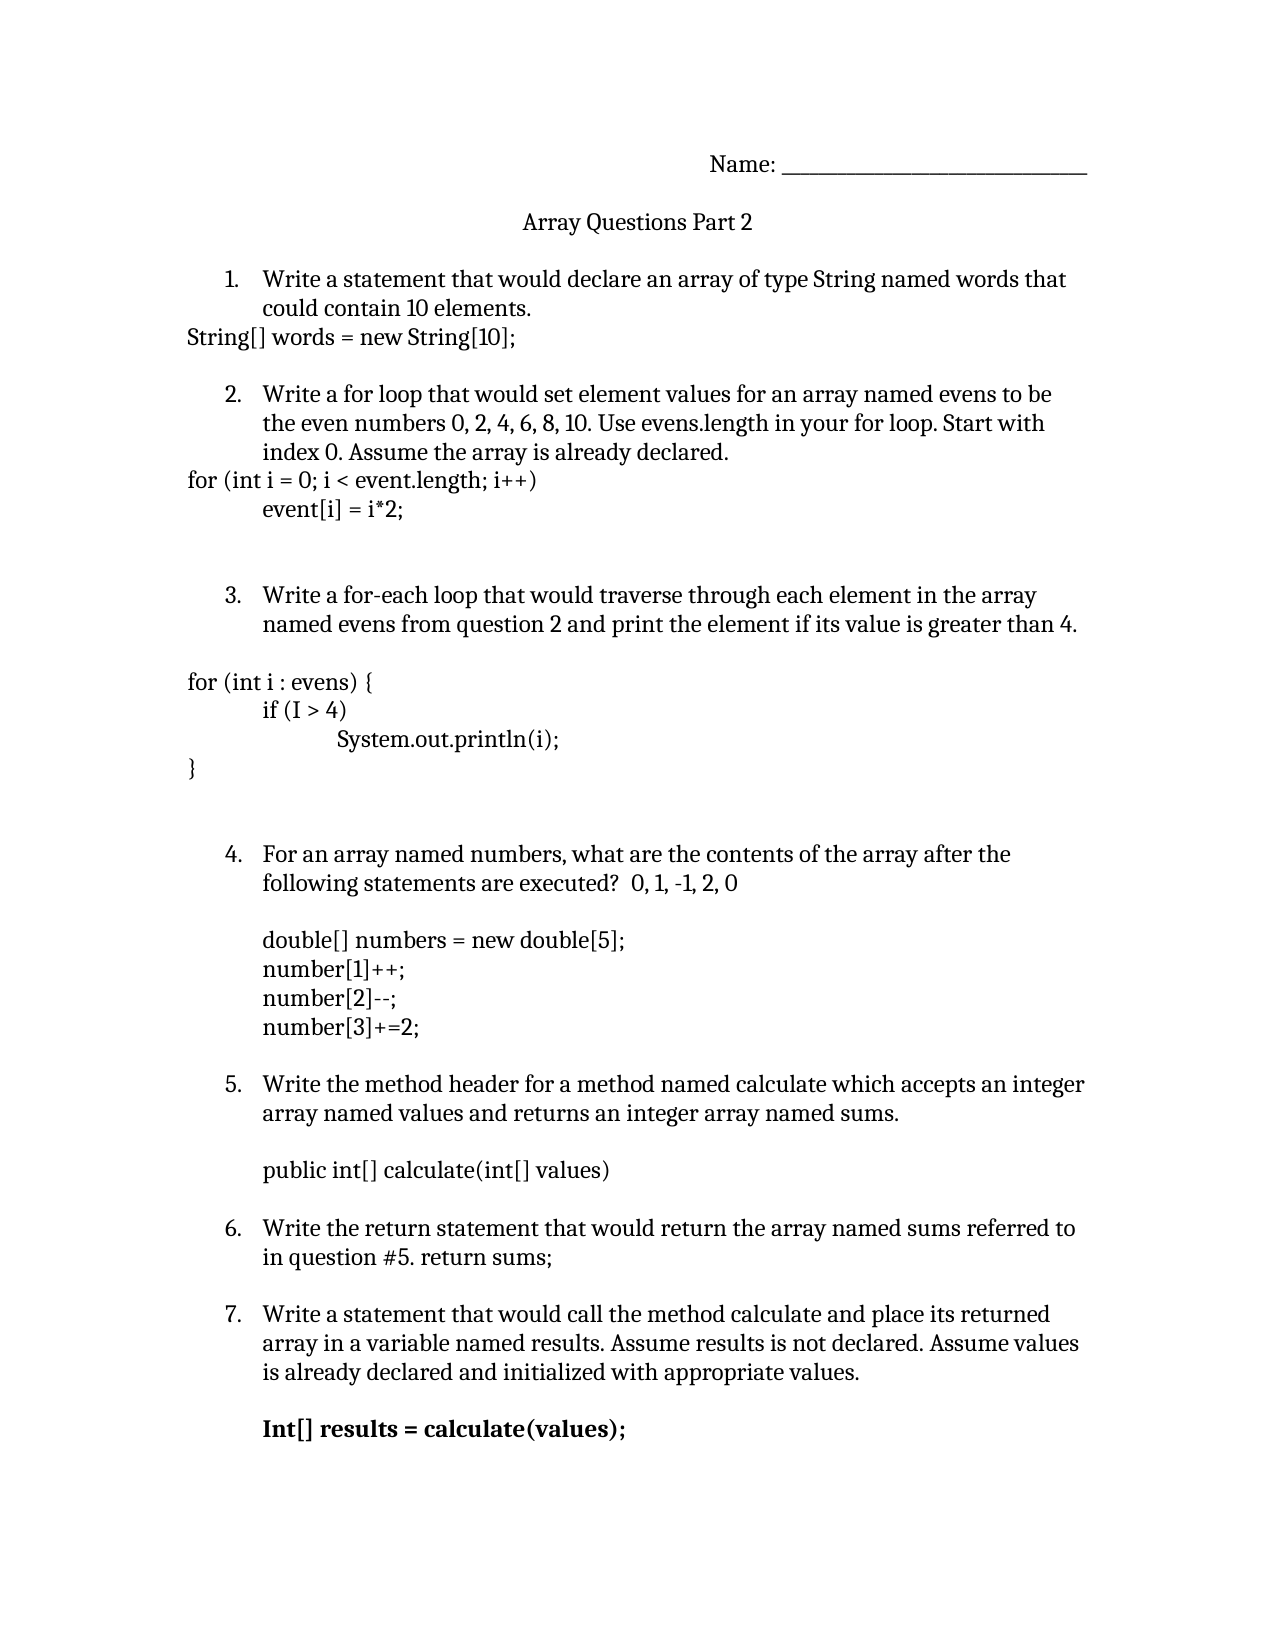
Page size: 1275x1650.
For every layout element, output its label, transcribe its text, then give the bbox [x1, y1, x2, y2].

text Int[] results = calculate(values); [262, 1415, 1087, 1444]
text for (int i : evens) { [187, 667, 1087, 696]
text number[1]++; [187, 955, 1087, 984]
text Array Questions Part 2 [187, 207, 1087, 236]
text String[] words = new String[10]; [187, 322, 1087, 351]
text } [187, 754, 1087, 782]
text Name: _________________________________ [187, 150, 1087, 179]
list Write a statement that would call the method calculate and place its returned array in a variable named results. Assume results is not declared. Assume values is already declared and initialized with appropriate values. [225, 1300, 1087, 1386]
list Write a for-each loop that would traverse through each element in the array named evens from question 2 and print the element if its value is greater than 4. [225, 581, 1087, 639]
list Write the return statement that would return the array named sums referred to in question #5. return sums; [225, 1214, 1087, 1271]
text double[] numbers = new double[5]; [187, 926, 1087, 955]
text for (int i = 0; i < event.length; i++) [187, 466, 1087, 495]
text public int[] calculate(int[] values) [262, 1156, 1087, 1185]
text number[3]+=2; [187, 1012, 1087, 1041]
list Write a for loop that would set element values for an array named evens to be the even numbers 0, 2, 4, 6, 8, 10. Use evens.length in your for loop. Start with index 0. Assume the array is already declared. [225, 380, 1087, 466]
text System.out.println(i); [187, 725, 1087, 754]
list For an array named numbers, what are the contents of the array after the following statements are executed? 0, 1, -1, 2, 0 [225, 840, 1087, 897]
list Write a statement that would declare an array of type String named words that could contain 10 elements. [225, 265, 1087, 322]
text if (I > 4) [187, 696, 1087, 725]
list Write the method header for a method named calculate which accepts an integer array named values and returns an integer array named sums. [225, 1070, 1087, 1127]
text event[i] = i*2; [187, 495, 1087, 524]
text number[2]--; [187, 984, 1087, 1012]
